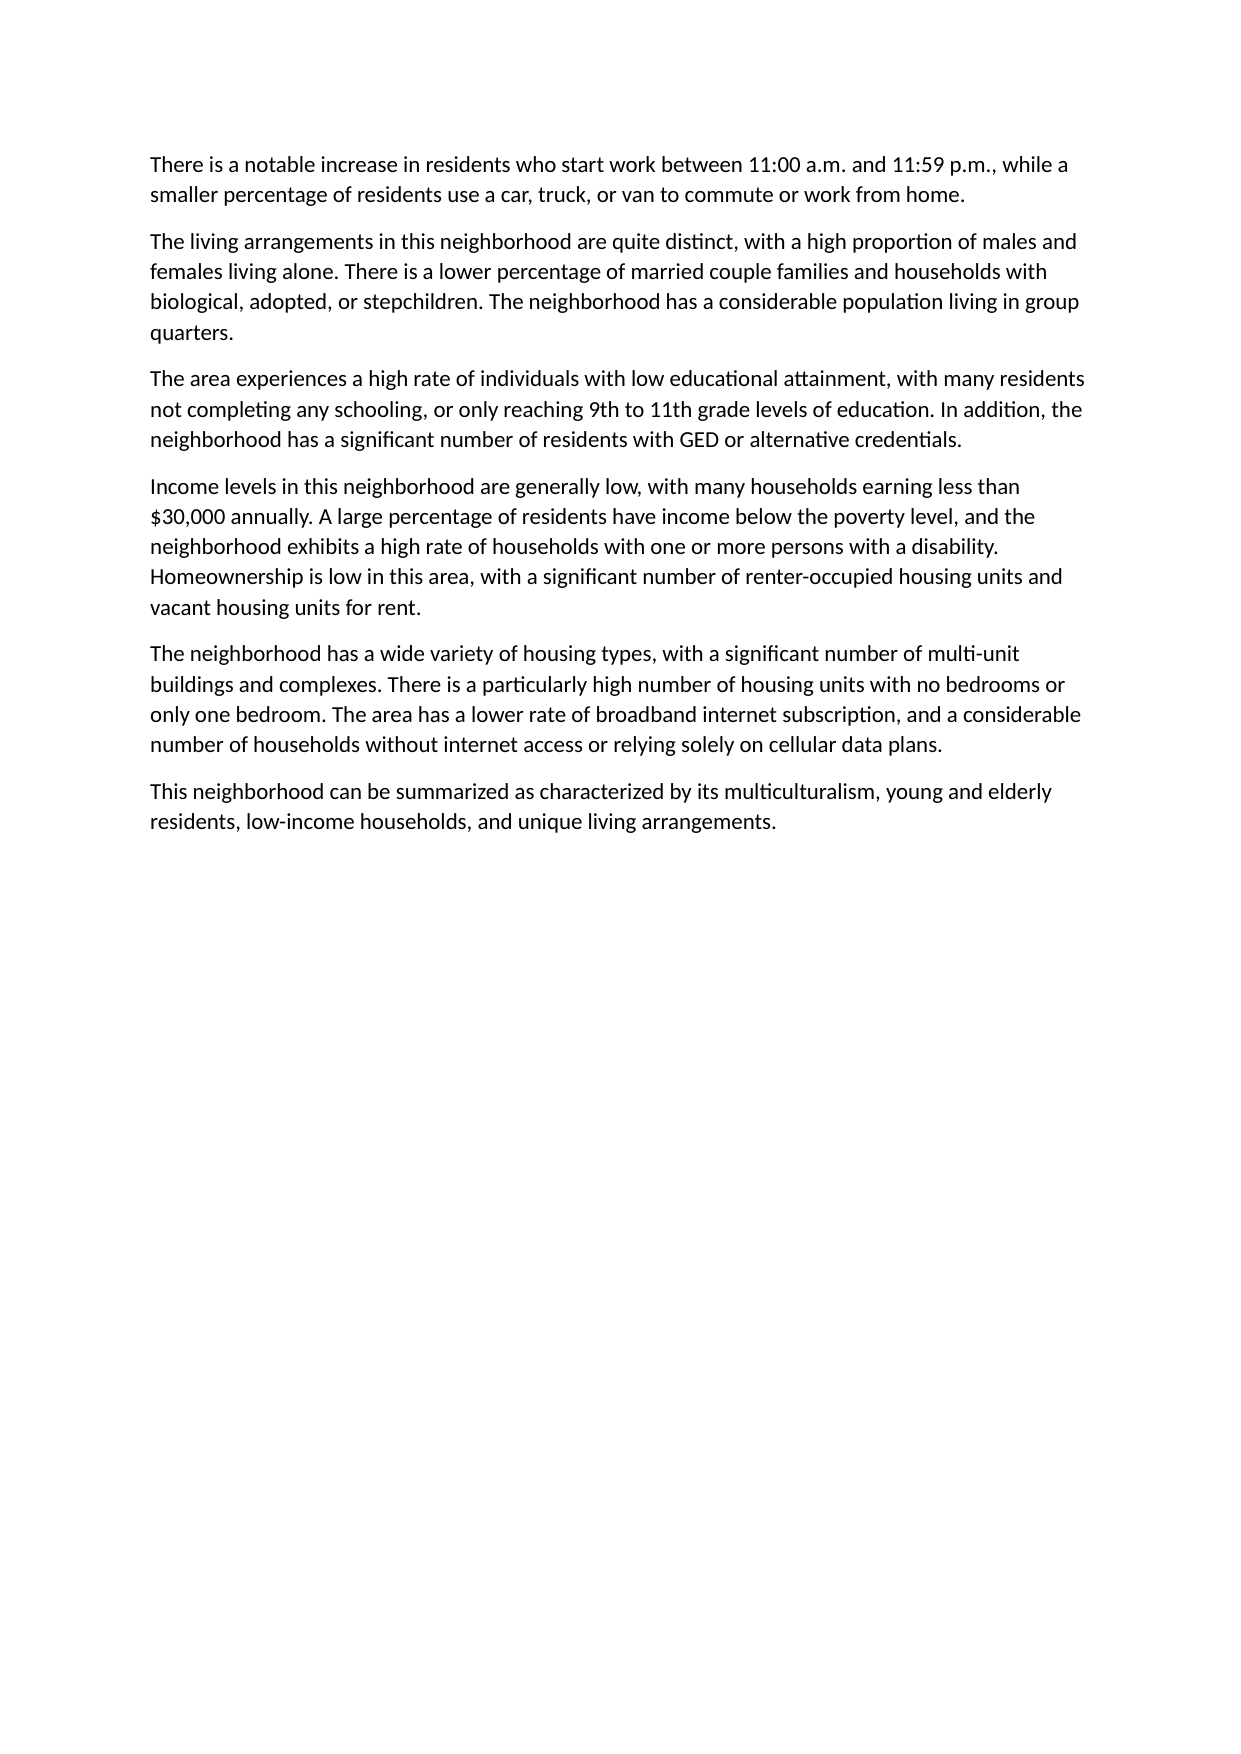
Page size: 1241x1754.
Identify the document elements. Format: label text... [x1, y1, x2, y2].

text The area experiences a high rate of individuals with low educational attainment, with many residents not completing any schooling, or only reaching 9th to 11th grade levels of education. In addition, the neighborhood has a significant number of residents with GED or alternative credentials. [150, 364, 1090, 453]
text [150, 150, 1090, 208]
text The living arrangements in this neighborhood are quite distinct, with a high proportion of males and females living alone. There is a lower percentage of married couple families and households with biological, adopted, or stepchildren. The neighborhood has a considerable population living in group quarters. [150, 227, 1090, 346]
text The neighborhood has a wide variety of housing types, with a significant number of multi-unit buildings and complexes. There is a particularly high number of housing units with no bedrooms or only one bedroom. The area has a lower rate of broadband internet subscription, and a considerable number of households without internet access or relying solely on cellular data plans. [150, 639, 1090, 758]
text This neighborhood can be summarized as characterized by its multiculturalism, young and elderly residents, low-income households, and unique living arrangements. [150, 777, 1090, 835]
text Income levels in this neighborhood are generally low, with many households earning less than $30,000 annually. A large percentage of residents have income below the poverty level, and the neighborhood exhibits a high rate of households with one or more persons with a disability. Homeownership is low in this area, with a significant number of renter-occupied housing units and vacant housing units for rent. [150, 472, 1090, 621]
